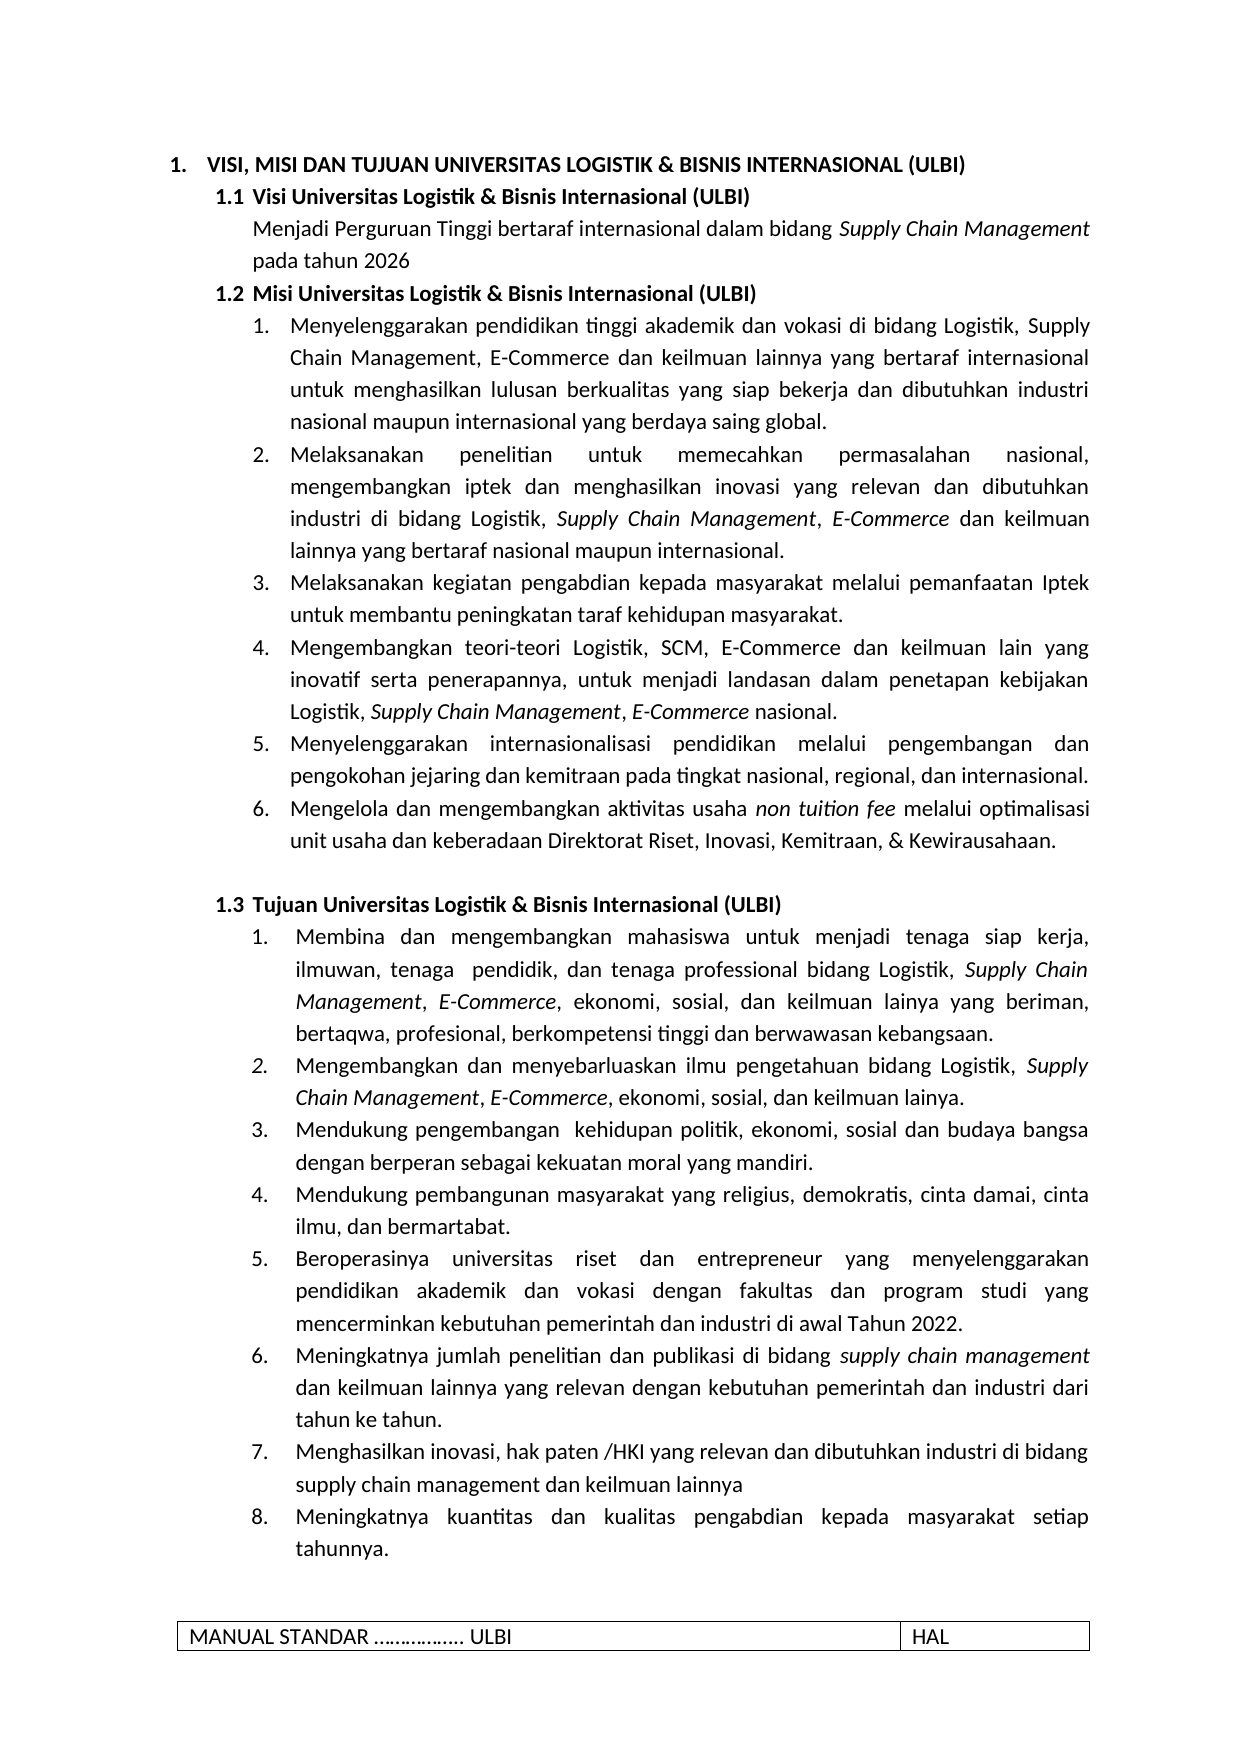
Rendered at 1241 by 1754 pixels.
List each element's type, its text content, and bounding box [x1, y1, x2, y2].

list Mengembangkan teori-teori Logistik, SCM, E-Commerce dan keilmuan lain yang inovatif serta penerapannya, untuk menjadi landasan dalam penetapan kebijakan Logistik, Supply Chain Management, E-Commerce nasional. [252, 633, 1090, 725]
list Tujuan Universitas Logistik & Bisnis Internasional (ULBI) [215, 890, 1090, 918]
list Misi Universitas Logistik & Bisnis Internasional (ULBI) [215, 279, 1090, 307]
list Menyelenggarakan internasionalisasi pendidikan melalui pengembangan dan pengokohan jejaring dan kemitraan pada tingkat nasional, regional, dan internasional. [252, 729, 1090, 789]
text Menjadi Perguruan Tinggi bertaraf internasional dalam bidang Supply Chain Management pada tahun 2026 [252, 214, 1090, 274]
list Mendukung pengembangan kehidupan politik, ekonomi, sosial dan budaya bangsa dengan berperan sebagai kekuatan moral yang mandiri. [251, 1116, 1090, 1176]
list Mendukung pembangunan masyarakat yang religius, demokratis, cinta damai, cinta ilmu, dan bermartabat. [251, 1180, 1090, 1240]
list Melaksanakan penelitian untuk memecahkan permasalahan nasional, mengembangkan iptek dan menghasilkan inovasi yang relevan dan dibutuhkan industri di bidang Logistik, Supply Chain Management, E-Commerce dan keilmuan lainnya yang bertaraf nasional maupun internasional. [252, 440, 1090, 564]
list Membina dan mengembangkan mahasiswa untuk menjadi tenaga siap kerja, ilmuwan, tenaga pendidik, dan tenaga professional bidang Logistik, Supply Chain Management, E-Commerce, ekonomi, sosial, dan keilmuan lainya yang beriman, bertaqwa, profesional, berkompetensi tinggi dan berwawasan kebangsaan. [251, 922, 1090, 1047]
list Menghasilkan inovasi, hak paten /HKI yang relevan dan dibutuhkan industri di bidang supply chain management dan keilmuan lainnya [251, 1437, 1090, 1498]
list Beroperasinya universitas riset dan entrepreneur yang menyelenggarakan pendidikan akademik dan vokasi dengan fakultas dan program studi yang mencerminkan kebutuhan pemerintah dan industri di awal Tahun 2022. [251, 1244, 1090, 1337]
list Melaksanakan kegiatan pengabdian kepada masyarakat melalui pemanfaatan Iptek untuk membantu peningkatan taraf kehidupan masyarakat. [252, 568, 1090, 629]
list Meningkatnya kuantitas dan kualitas pengabdian kepada masyarakat setiap tahunnya. [251, 1502, 1090, 1562]
list Mengembangkan dan menyebarluaskan ilmu pengetahuan bidang Logistik, Supply Chain Management, E-Commerce, ekonomi, sosial, dan keilmuan lainya. [251, 1051, 1090, 1111]
list Menyelenggarakan pendidikan tinggi akademik dan vokasi di bidang Logistik, Supply Chain Management, E-Commerce dan keilmuan lainnya yang bertaraf internasional untuk menghasilkan lulusan berkualitas yang siap bekerja dan dibutuhkan industri nasional maupun internasional yang berdaya saing global. [252, 311, 1090, 436]
list Mengelola dan mengembangkan aktivitas usaha non tuition fee melalui optimalisasi unit usaha dan keberadaan Direktorat Riset, Inovasi, Kemitraan, & Kewirausahaan. [252, 794, 1090, 854]
list Visi Universitas Logistik & Bisnis Internasional (ULBI) [215, 182, 1090, 210]
list VISI, MISI DAN TUJUAN UNIVERSITAS LOGISTIK & BISNIS INTERNASIONAL (ULBI) [169, 150, 1090, 178]
list Meningkatnya jumlah penelitian dan publikasi di bidang supply chain management dan keilmuan lainnya yang relevan dengan kebutuhan pemerintah dan industri dari tahun ke tahun. [251, 1341, 1090, 1433]
